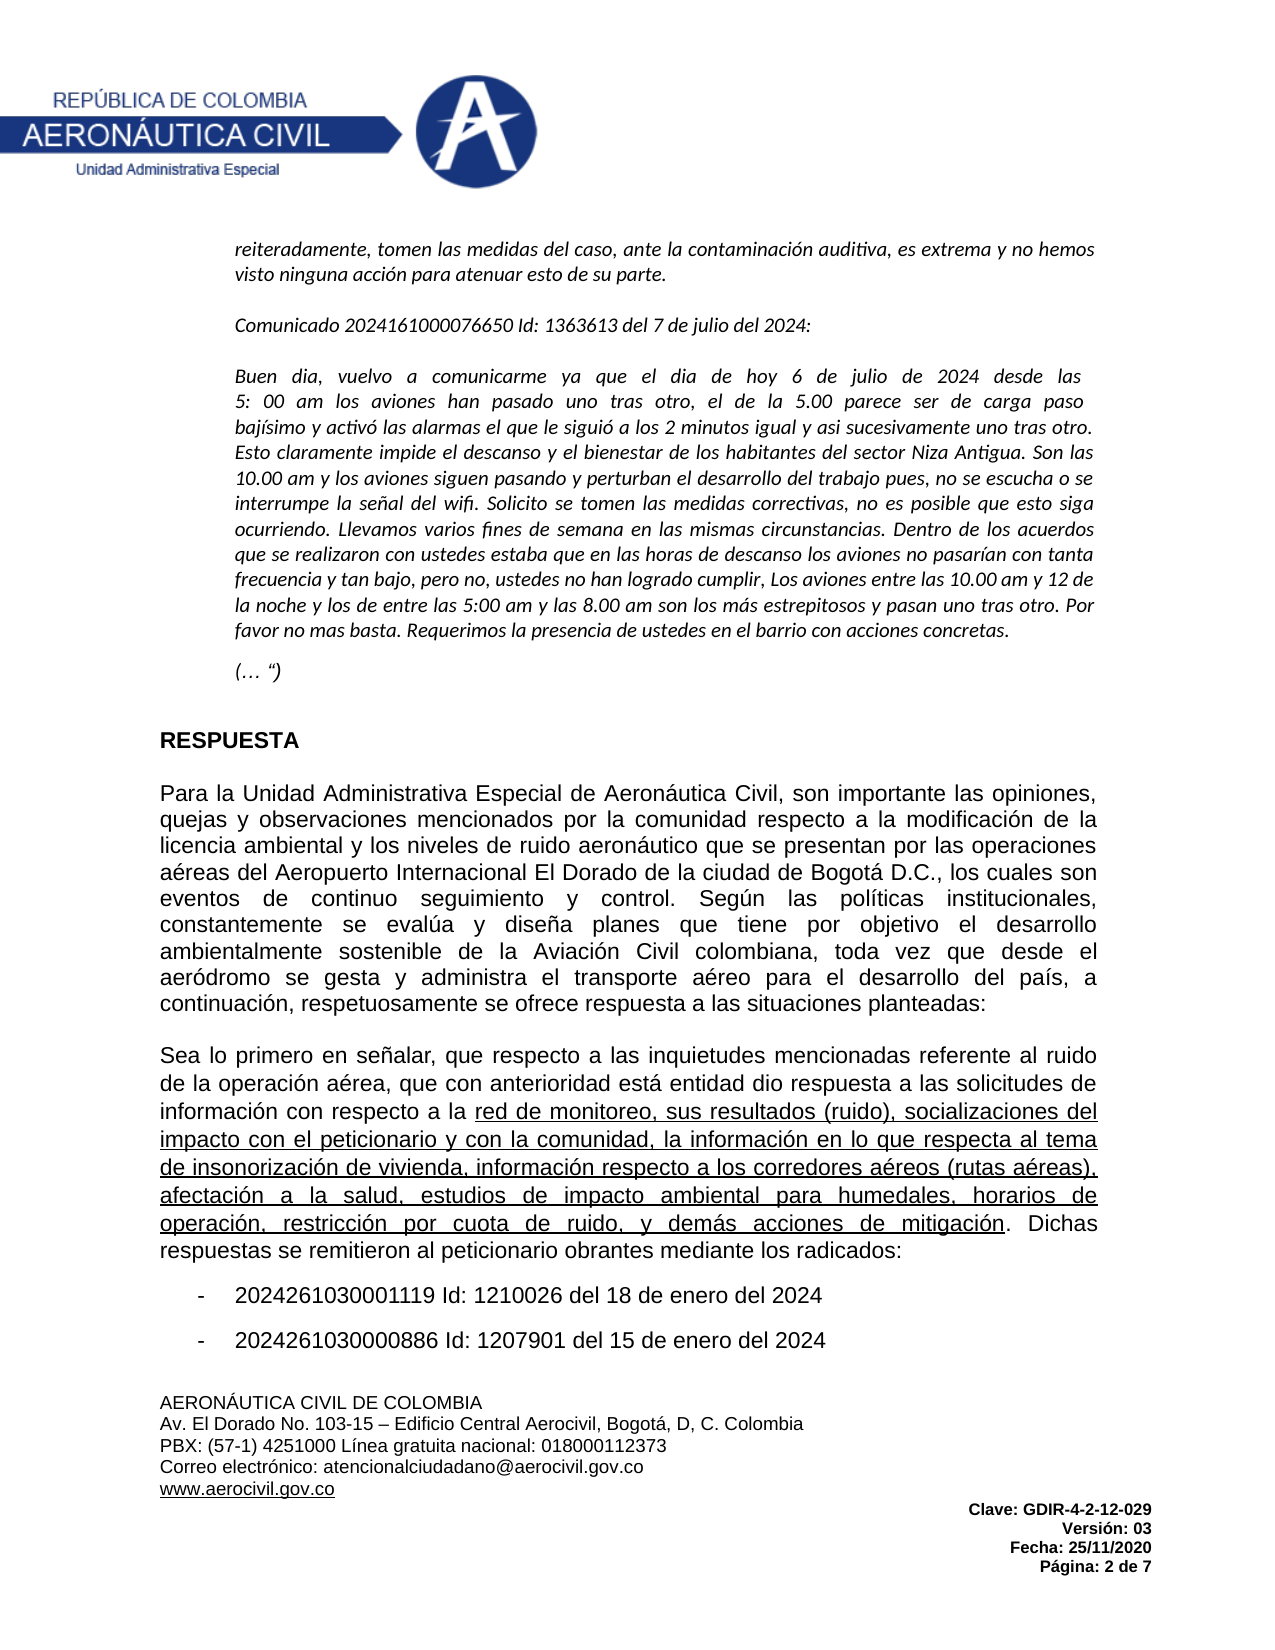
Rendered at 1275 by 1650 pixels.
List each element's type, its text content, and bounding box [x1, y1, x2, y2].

text Sea lo primero en señalar, que respecto a las inquietudes mencionadas referente al ruido de la operación aérea, que con anterioridad está entidad dio respuesta a las solicitudes de información con respecto a la red de monitoreo, sus resultados (ruido), socializaciones del impacto con el peticionario y con la comunidad, la información en lo que respecta al tema de insonorización de vivienda, información respecto a los corredores aéreos (rutas aéreas), afectación a la salud, estudios de impacto ambiental para humedales, horarios de operación, restricción por cuota de ruido, y demás acciones de mitigación. Dichas respuestas se remitieron al peticionario obrantes mediante los radicados: [159, 1205, 1098, 1264]
text Sea lo primero en señalar, que respecto a las inquietudes mencionadas referente al ruido de la operación aérea, que con anterioridad está entidad dio respuesta a las solicitudes de información con respecto a la red de monitoreo, sus resultados (ruido), socializaciones del impacto con el peticionario y con la comunidad, la información en lo que respecta al tema de insonorización de vivienda, información respecto a los corredores aéreos (rutas aéreas), afectación a la salud, estudios de impacto ambiental para humedales, horarios de operación, restricción por cuota de ruido, y demás acciones de mitigación. Dichas respuestas se remitieron al peticionario obrantes mediante los radicados: [159, 1042, 1098, 1149]
picture [0, 8, 572, 226]
text Comunicado 2024161000076650 Id: 1363613 del 7 de julio del 2024: [234, 287, 1098, 338]
list 2024261030000886 Id: 1207901 del 15 de enero del 2024 [197, 1327, 1098, 1353]
list 2024261030001119 Id: 1210026 del 18 de enero del 2024 [197, 1282, 1098, 1308]
text Para la Unidad Administrativa Especial de Aeronáutica Civil, son importante las opiniones, quejas y observaciones mencionados por la comunidad respecto a la modificación de la licencia ambiental y los niveles de ruido aeronáutico que se presentan por las operaciones aéreas del Aeropuerto Internacional El Dorado de la ciudad de Bogotá D.C., los cuales son eventos de continuo seguimiento y control. Según las políticas institucionales, constantemente se evalúa y diseña planes que tiene por objetivo el desarrollo ambientalmente sostenible de la Aviación Civil colombiana, toda vez que desde el aeródromo se gesta y administra el transporte aéreo para el desarrollo del país, a continuación, respetuosamente se ofrece respuesta a las situaciones planteadas: [159, 779, 1098, 1017]
text Buen dia, vuelvo a comunicarme ya que el dia de hoy 6 de julio de 2024 desde las 5: 00 am los aviones han pasado uno tras otro, el de la 5.00 parece ser de carga paso bajísimo y activó las alarmas el que le siguió a los 2 minutos igual y asi sucesivamente uno tras otro. Esto claramente impide el descanso y el bienestar de los habitantes del sector Niza Antigua. Son las 10.00 am y los aviones siguen pasando y perturban el desarrollo del trabajo pues, no se escucha o se interrumpe la señal del wifi. Solicito se tomen las medidas correctivas, no es posible que esto siga ocurriendo. Llevamos varios fines de semana en las mismas circunstancias. Dentro de los acuerdos que se realizaron con ustedes estaba que en las horas de descanso los aviones no pasarían con tanta frecuencia y tan bajo, pero no, ustedes no han logrado cumplir, Los aviones entre las 10.00 am y 12 de la noche y los de entre las 5:00 am y las 8.00 am son los más estrepitosos y pasan uno tras otro. Por favor no mas basta. Requerimos la presencia de ustedes en el barrio con acciones concretas. [234, 338, 1098, 643]
text (… “) [234, 658, 1098, 684]
text RESPUESTA [159, 727, 1098, 753]
